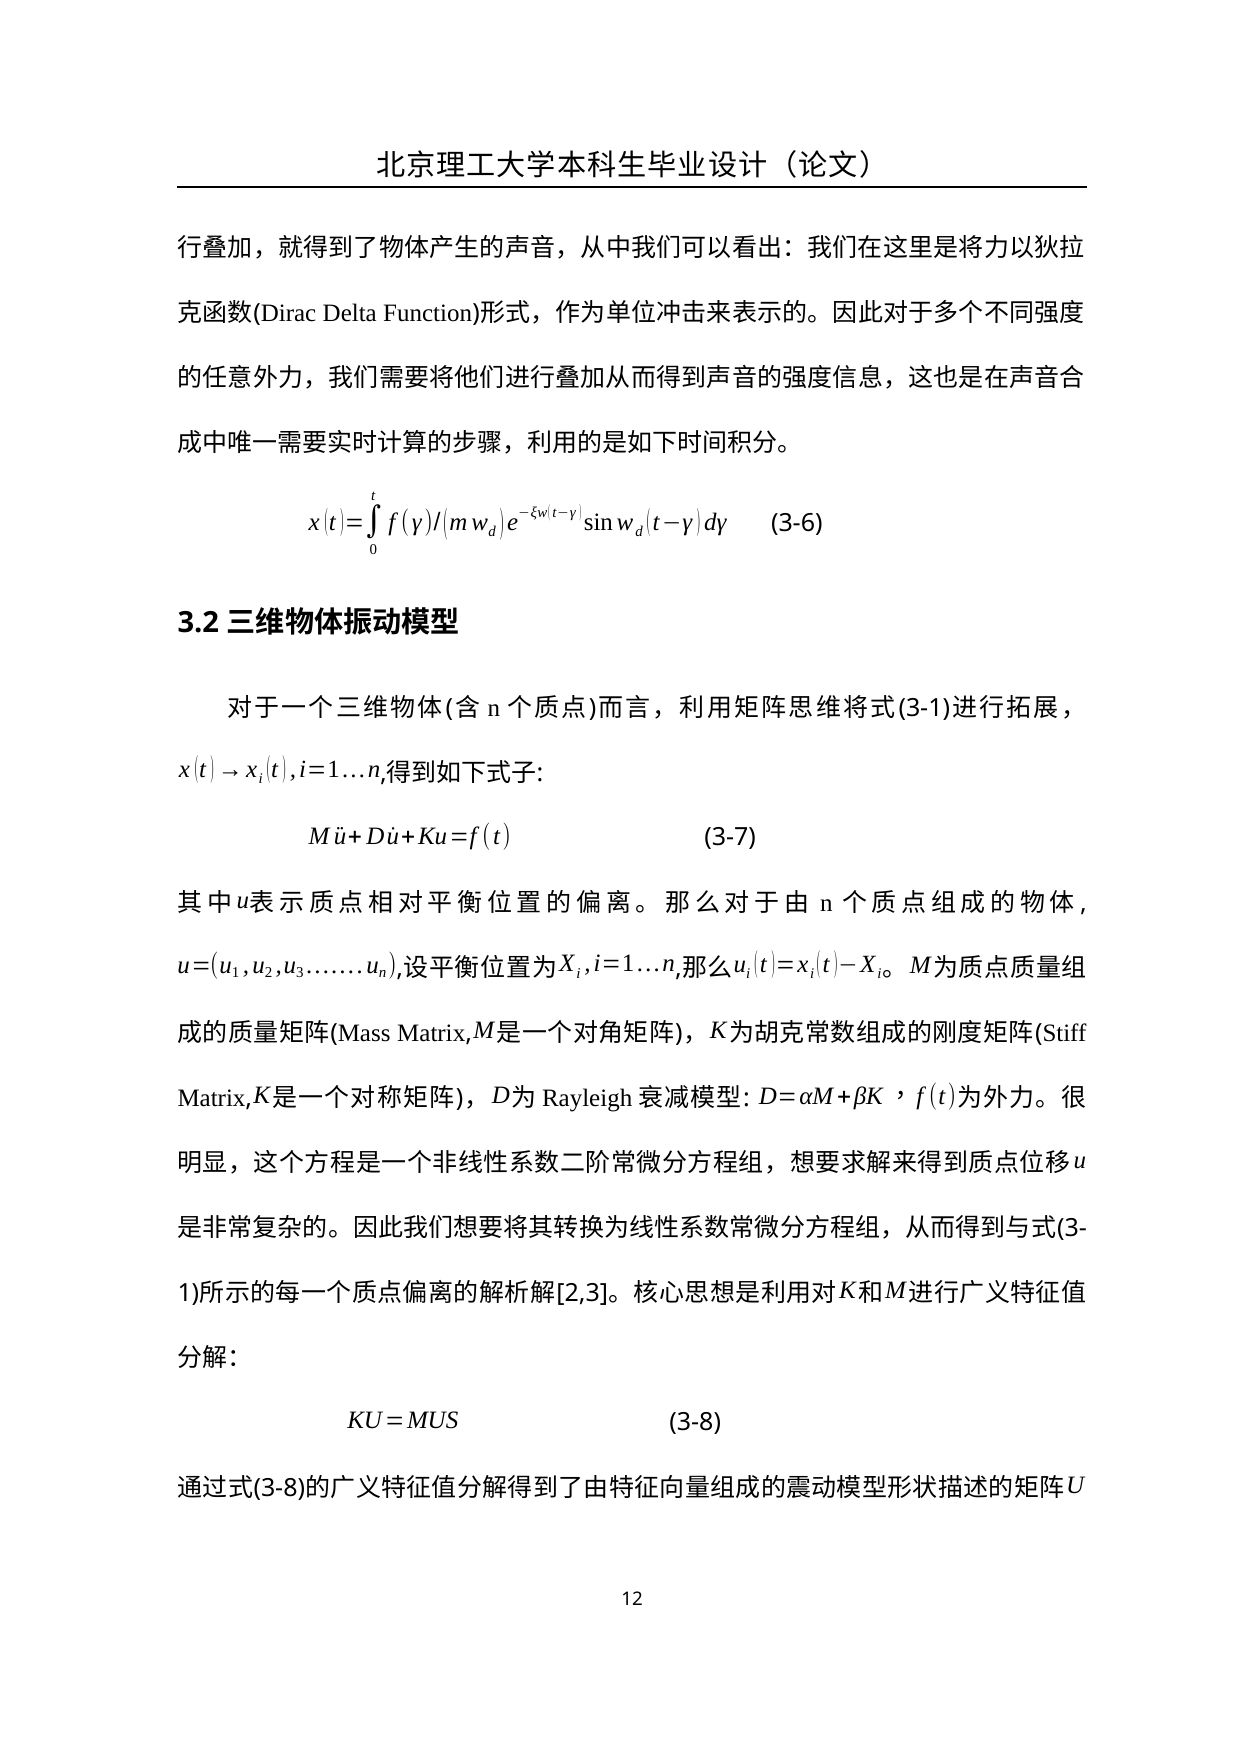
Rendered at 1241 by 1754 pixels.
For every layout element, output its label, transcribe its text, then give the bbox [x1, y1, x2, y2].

text 对于一个三维物体(含n个质点)而言，利用矩阵思维将式(3-1)进行拓展，,得到如下式子: [177, 673, 1087, 803]
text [177, 213, 1087, 473]
text 3.2 三维物体振动模型 [177, 587, 1087, 652]
text (3-8) [177, 1388, 1087, 1453]
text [177, 1453, 1087, 1518]
text (3-7) [177, 803, 1087, 868]
text (3-6) [177, 473, 1087, 571]
text 其中表示质点相对平衡位置的偏离。那么对于由n个质点组成的物体, ,设平衡位置为,那么。为质点质量组成的质量矩阵(Mass Matrix,是一个对角矩阵)，为胡克常数组成的刚度矩阵(Stiff Matrix,是一个对称矩阵)，为Rayleigh衰减模型: 为外力。很明显，这个方程是一个非线性系数二阶常微分方程组，想要求解来得到质点位移是非常复杂的。因此我们想要将其转换为线性系数常微分方程组，从而得到与式(3-1)所示的每一个质点偏离的解析解[2,3]。核心思想是利用对和进行广义特征值分解： [177, 868, 1087, 1388]
